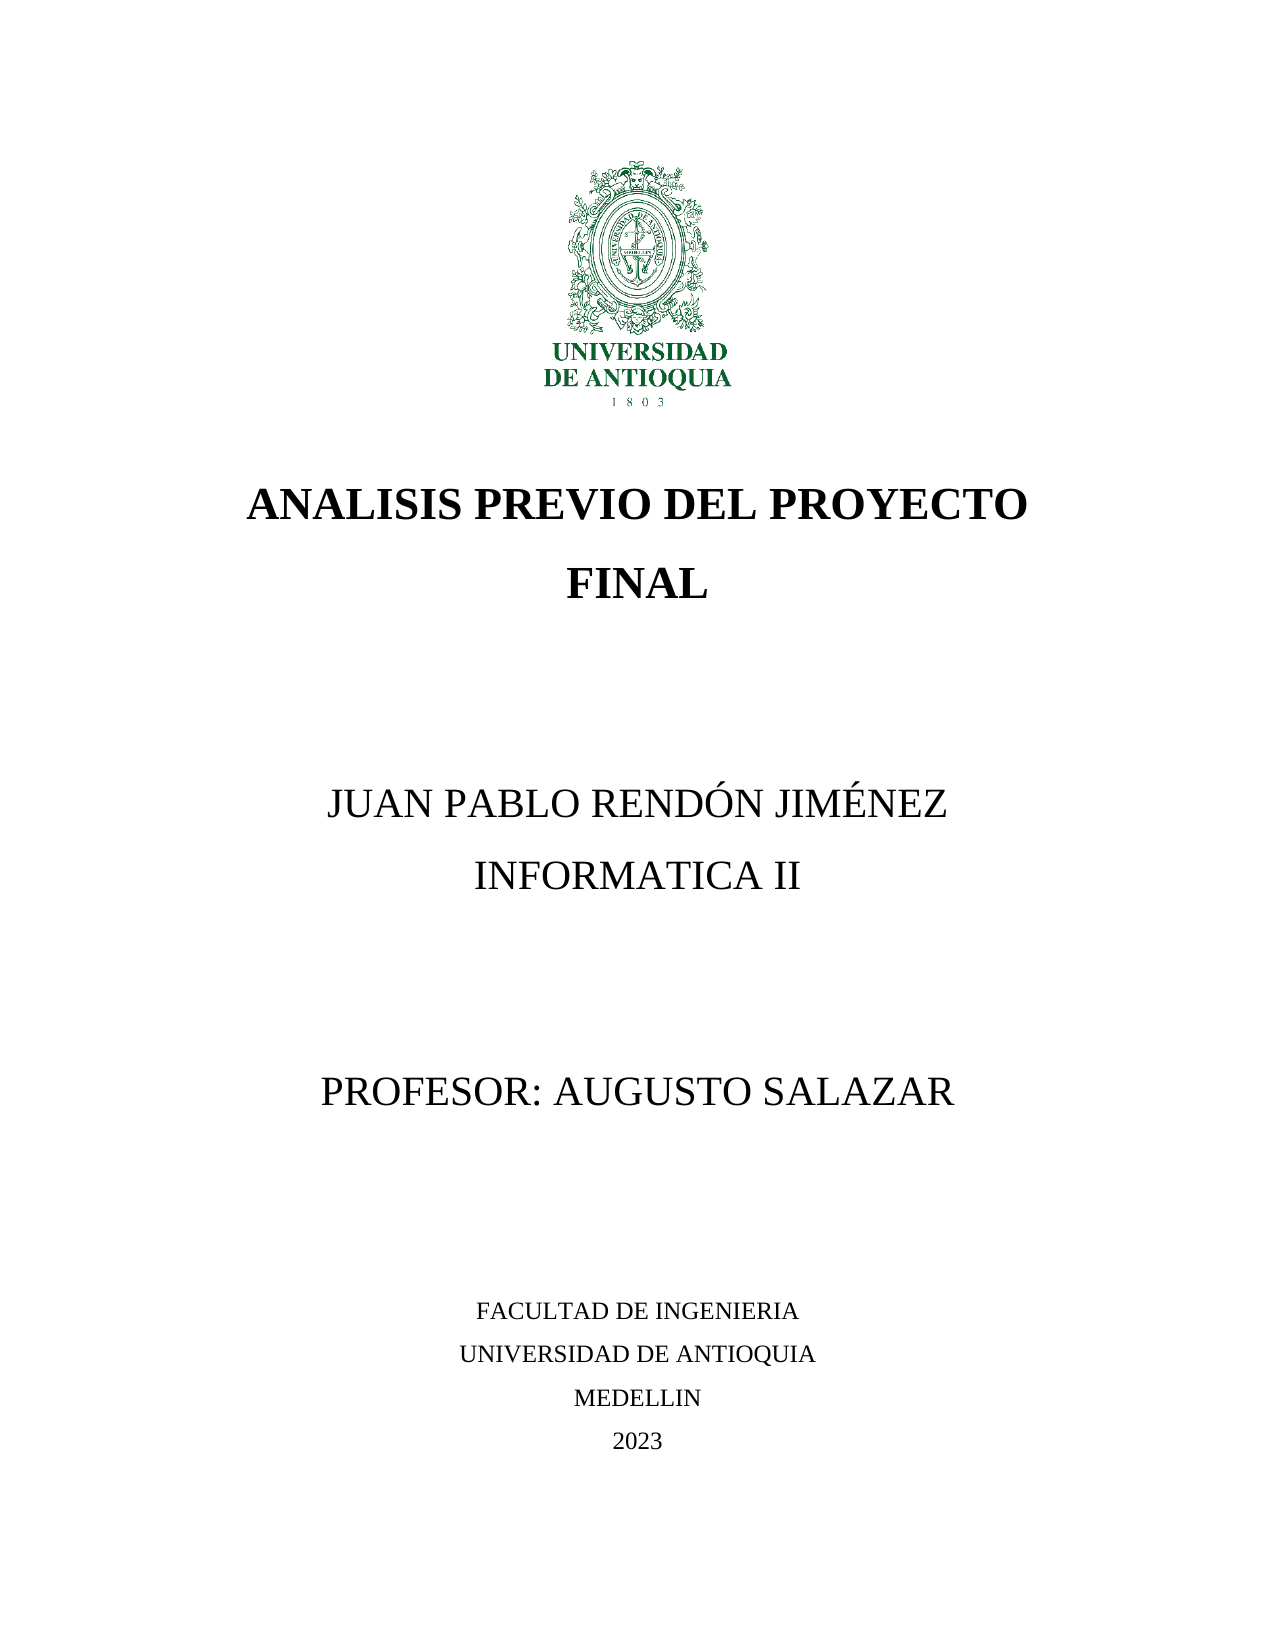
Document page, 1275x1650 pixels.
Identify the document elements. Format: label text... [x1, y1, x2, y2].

text UNIVERSIDAD DE ANTIOQUIA [177, 1339, 1098, 1368]
text 2023 [177, 1426, 1098, 1454]
text FACULTAD DE INGENIERIA [177, 1296, 1098, 1325]
text ANALISIS PREVIO DEL PROYECTO FINAL [177, 477, 1098, 609]
text PROFESOR: AUGUSTO SALAZAR [177, 1066, 1098, 1114]
text MEDELLIN [177, 1383, 1098, 1411]
text JUAN PABLO RENDÓN JIMÉNEZ [177, 779, 1098, 827]
picture [527, 147, 748, 420]
text INFORMATICA II [177, 851, 1098, 899]
